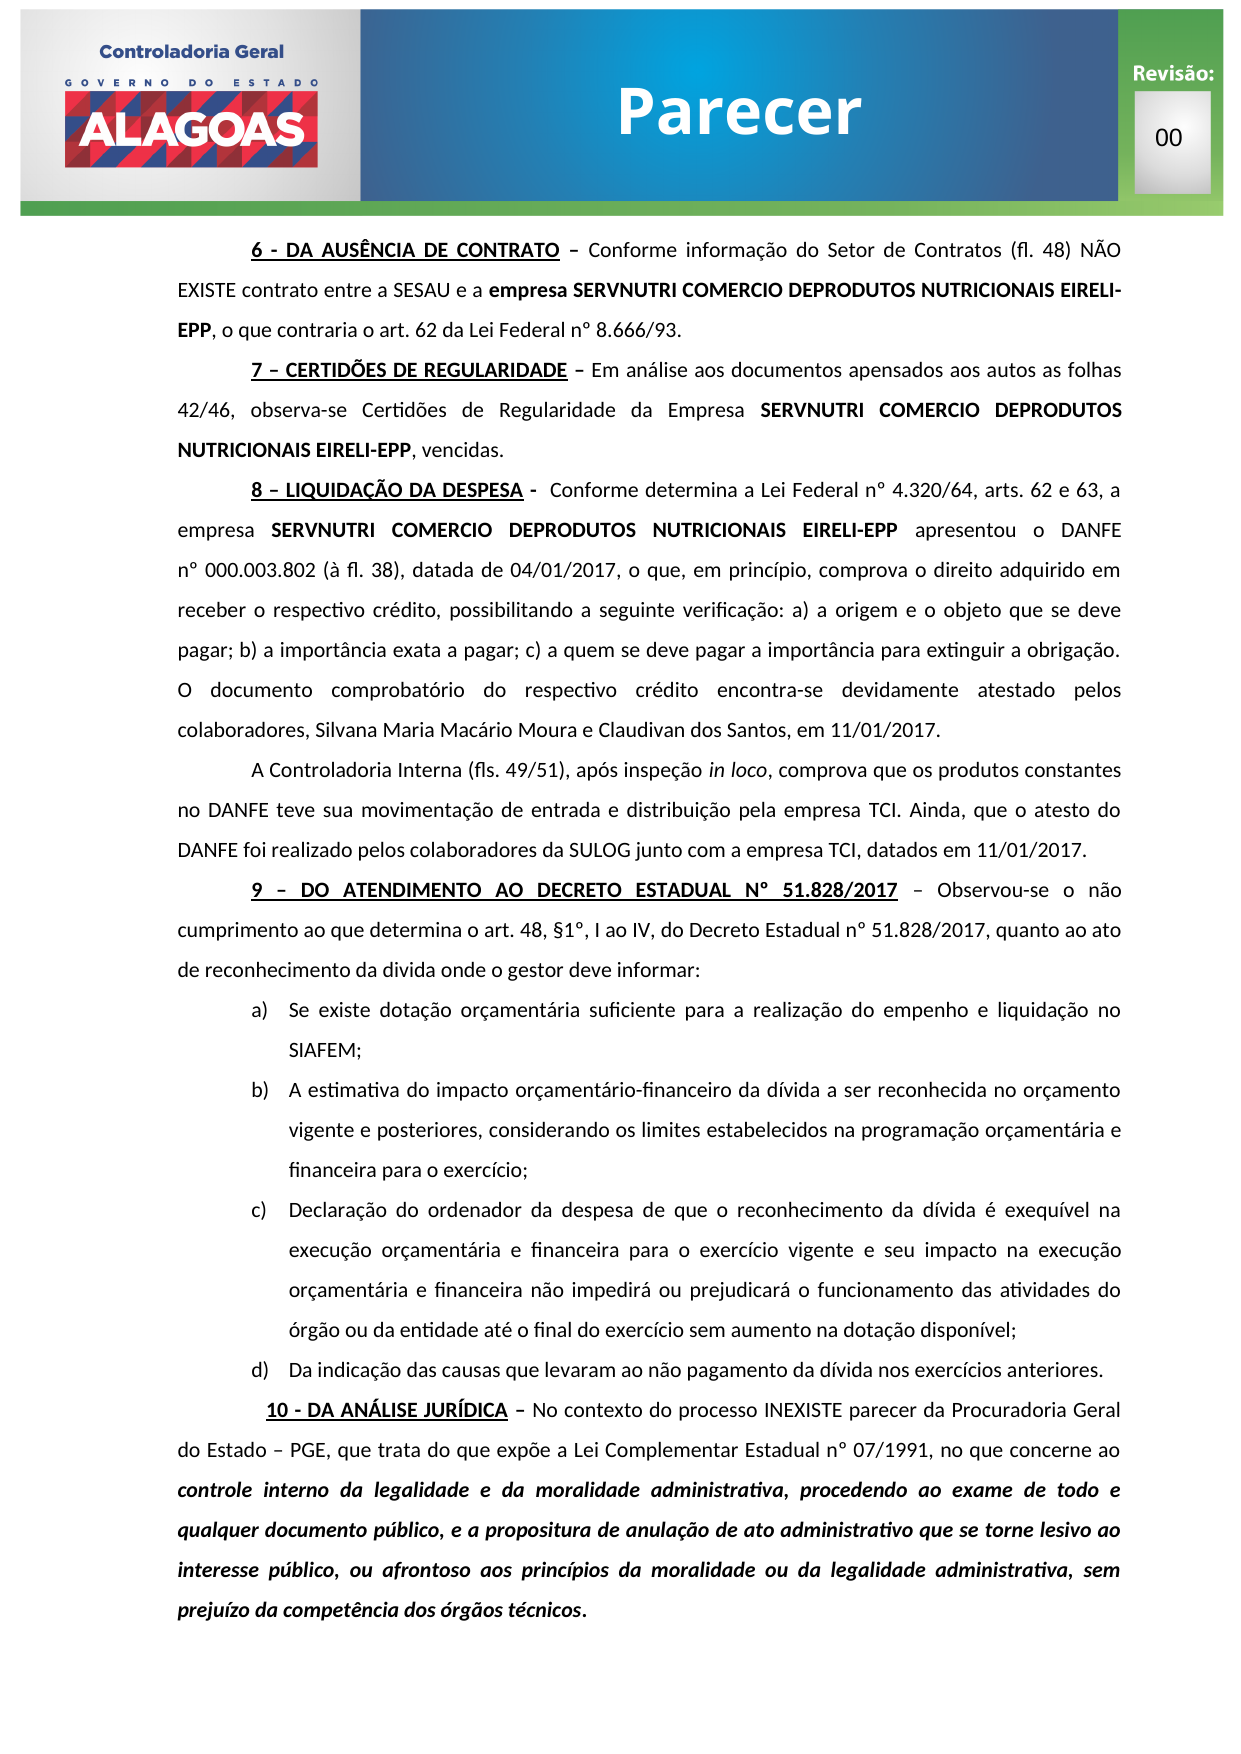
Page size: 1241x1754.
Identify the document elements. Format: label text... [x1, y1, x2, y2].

list Da indicação das causas que levaram ao não pagamento da dívida nos exercícios anteriores. [251, 1356, 1122, 1383]
text 7 – CERTIDÕES DE REGULARIDADE – Em análise aos documentos apensados aos autos as folhas 42/46, observa-se Certidões de Regularidade da Empresa SERVNUTRI COMERCIO DEPRODUTOS NUTRICIONAIS EIRELI-EPP, vencidas. [177, 356, 1122, 463]
text 9 – DO ATENDIMENTO AO DECRETO ESTADUAL Nº 51.828/2017 – Observou-se o não cumprimento ao que determina o art. 48, §1º, I ao IV, do Decreto Estadual nº 51.828/2017, quanto ao ato de reconhecimento da divida onde o gestor deve informar: [177, 876, 1122, 983]
text 10 - DA ANÁLISE JURÍDICA – No contexto do processo INEXISTE parecer da Procuradoria Geral do Estado – PGE, que trata do que expõe a Lei Complementar Estadual nº 07/1991, no que concerne ao controle interno da legalidade e da moralidade administrativa, procedendo ao exame de todo e qualquer documento público, e a propositura de anulação de ato administrativo que se torne lesivo ao interesse público, ou afrontoso aos princípios da moralidade ou da legalidade administrativa, sem prejuízo da competência dos órgãos técnicos. [177, 1396, 1122, 1623]
list Declaração do ordenador da despesa de que o reconhecimento da dívida é exequível na execução orçamentária e financeira para o exercício vigente e seu impacto na execução orçamentária e financeira não impedirá ou prejudicará o funcionamento das atividades do órgão ou da entidade até o final do exercício sem aumento na dotação disponível; [251, 1196, 1122, 1343]
list Se existe dotação orçamentária suficiente para a realização do empenho e liquidação no SIAFEM; [251, 996, 1122, 1063]
picture [20, 9, 1224, 216]
text 8 – LIQUIDAÇÃO DA DESPESA - Conforme determina a Lei Federal nº 4.320/64, arts. 62 e 63, a empresa SERVNUTRI COMERCIO DEPRODUTOS NUTRICIONAIS EIRELI-EPP apresentou o DANFE nº 000.003.802 (à fl. 38), datada de 04/01/2017, o que, em princípio, comprova o direito adquirido em receber o respectivo crédito, possibilitando a seguinte verificação: a) a origem e o objeto que se deve pagar; b) a importância exata a pagar; c) a quem se deve pagar a importância para extinguir a obrigação. O documento comprobatório do respectivo crédito encontra-se devidamente atestado pelos colaboradores, Silvana Maria Macário Moura e Claudivan dos Santos, em 11/01/2017. [177, 476, 1122, 743]
text 6 - DA AUSÊNCIA DE CONTRATO – Conforme informação do Setor de Contratos (fl. 48) NÃO EXISTE contrato entre a SESAU e a empresa SERVNUTRI COMERCIO DEPRODUTOS NUTRICIONAIS EIRELI-EPP, o que contraria o art. 62 da Lei Federal nº 8.666/93. [177, 236, 1122, 343]
text A Controladoria Interna (fls. 49/51), após inspeção in loco, comprova que os produtos constantes no DANFE teve sua movimentação de entrada e distribuição pela empresa TCI. Ainda, que o atesto do DANFE foi realizado pelos colaboradores da SULOG junto com a empresa TCI, datados em 11/01/2017. [177, 756, 1122, 863]
list A estimativa do impacto orçamentário-financeiro da dívida a ser reconhecida no orçamento vigente e posteriores, considerando os limites estabelecidos na programação orçamentária e financeira para o exercício; [251, 1076, 1122, 1183]
